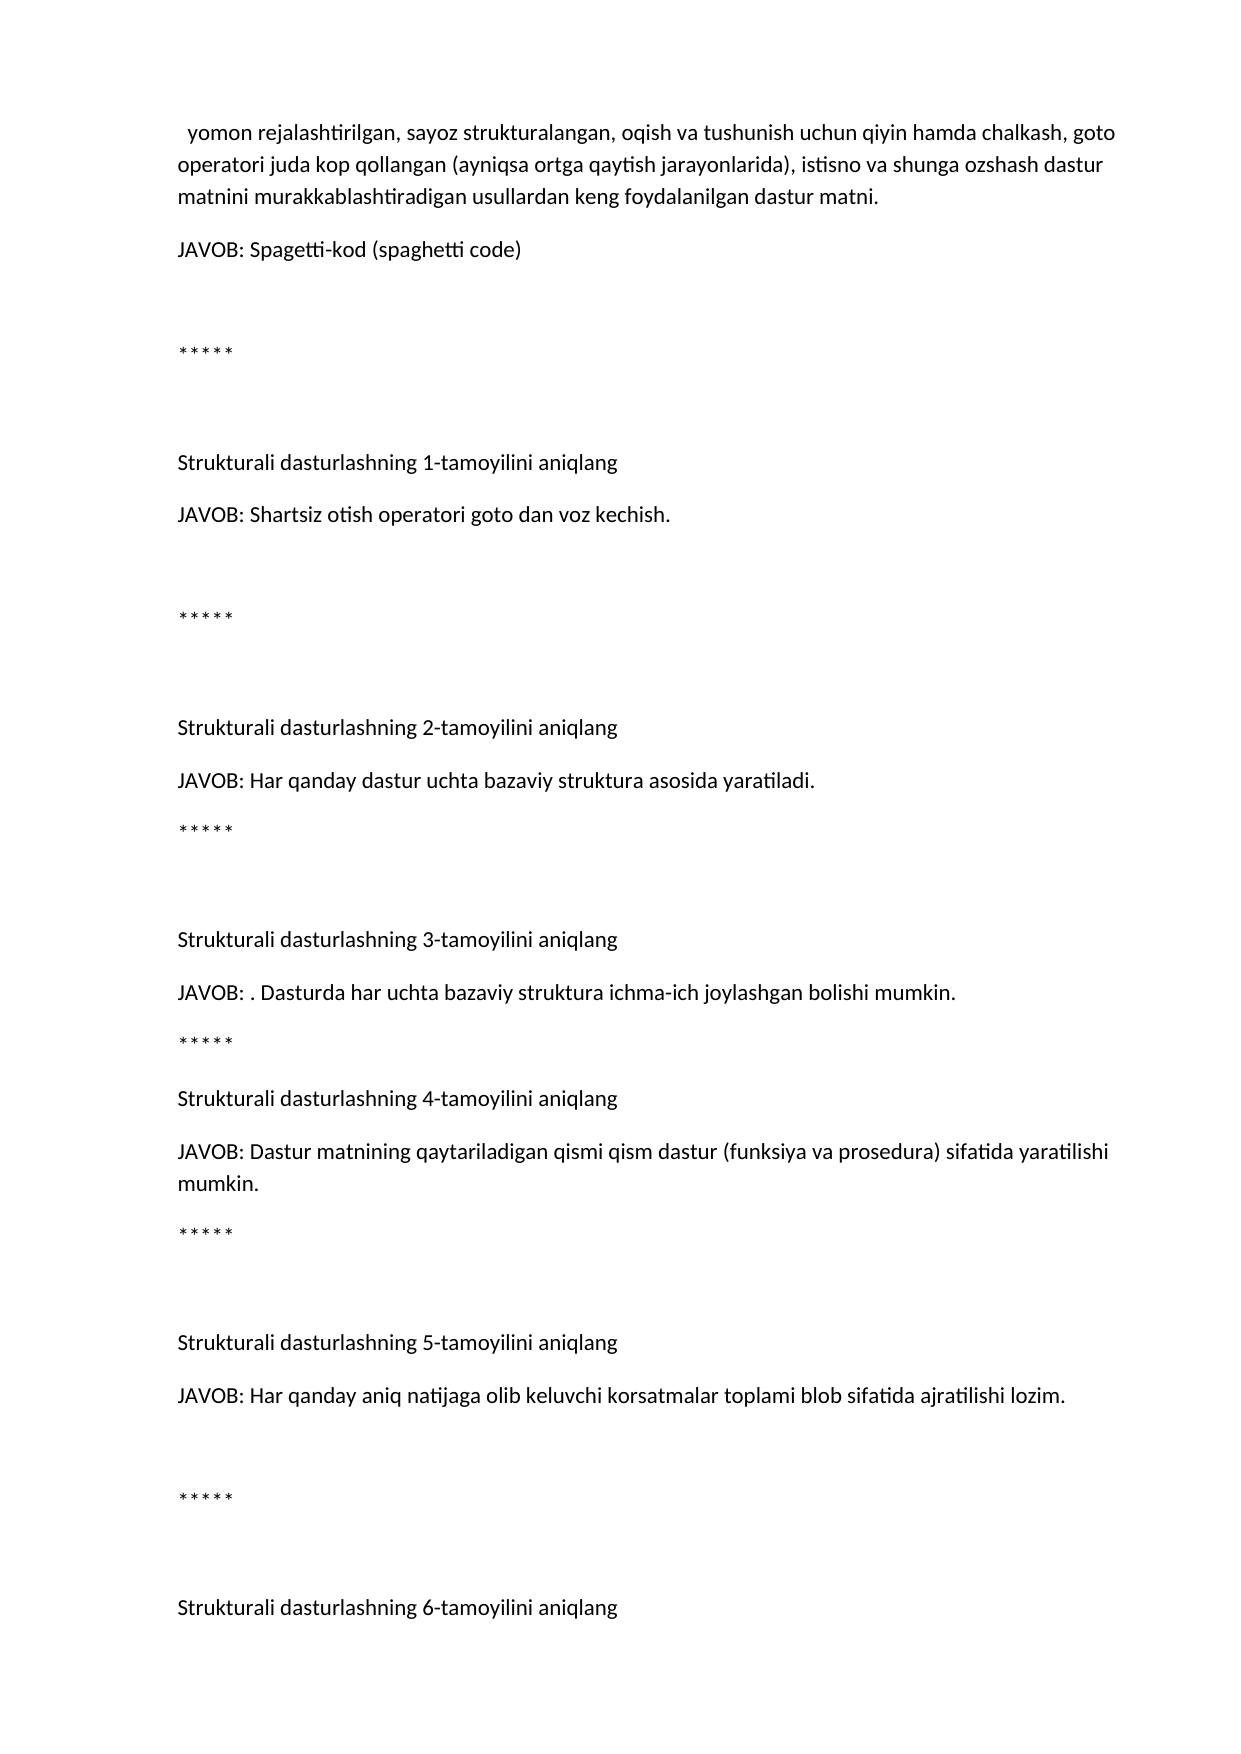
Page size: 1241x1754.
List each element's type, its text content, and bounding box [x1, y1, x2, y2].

text yomon rejalashtirilgan, sayoz strukturalangan, oqish va tushunish uchun qiyin hamda chalkash, goto operatori juda kop qollangan (ayniqsa ortga qaytish jarayonlarida), istisno va shunga ozshash dastur matnini murakkablashtiradigan usullardan keng foydalanilgan dastur matni. [177, 118, 1152, 211]
text ***** [177, 607, 1152, 635]
text Strukturali dasturlashning 4-tamoyilini aniqlang [177, 1084, 1152, 1112]
text ***** [177, 1031, 1152, 1059]
text JAVOB: Shartsiz otish operatori goto dan voz kechish. [177, 501, 1152, 529]
text ***** [177, 342, 1152, 369]
text Strukturali dasturlashning 2-tamoyilini aniqlang [177, 713, 1152, 741]
text JAVOB: Spagetti-kod (spaghetti code) [177, 236, 1152, 263]
text JAVOB: Har qanday dastur uchta bazaviy struktura asosida yaratiladi. [177, 766, 1152, 794]
text Strukturali dasturlashning 1-tamoyilini aniqlang [177, 448, 1152, 476]
text JAVOB: Har qanday aniq natijaga olib keluvchi korsatmalar toplami blob sifatida ajratilishi lozim. [177, 1381, 1152, 1409]
text ***** [177, 819, 1152, 847]
text JAVOB: . Dasturda har uchta bazaviy struktura ichma-ich joylashgan bolishi mumkin. [177, 978, 1152, 1006]
text ***** [177, 1487, 1152, 1515]
text Strukturali dasturlashning 3-tamoyilini aniqlang [177, 925, 1152, 953]
text Strukturali dasturlashning 5-tamoyilini aniqlang [177, 1328, 1152, 1356]
text JAVOB: Dastur matnining qaytariladigan qismi qism dastur (funksiya va prosedura) sifatida yaratilishi mumkin. [177, 1137, 1152, 1197]
text Strukturali dasturlashning 6-tamoyilini aniqlang [177, 1593, 1152, 1621]
text ***** [177, 1222, 1152, 1250]
